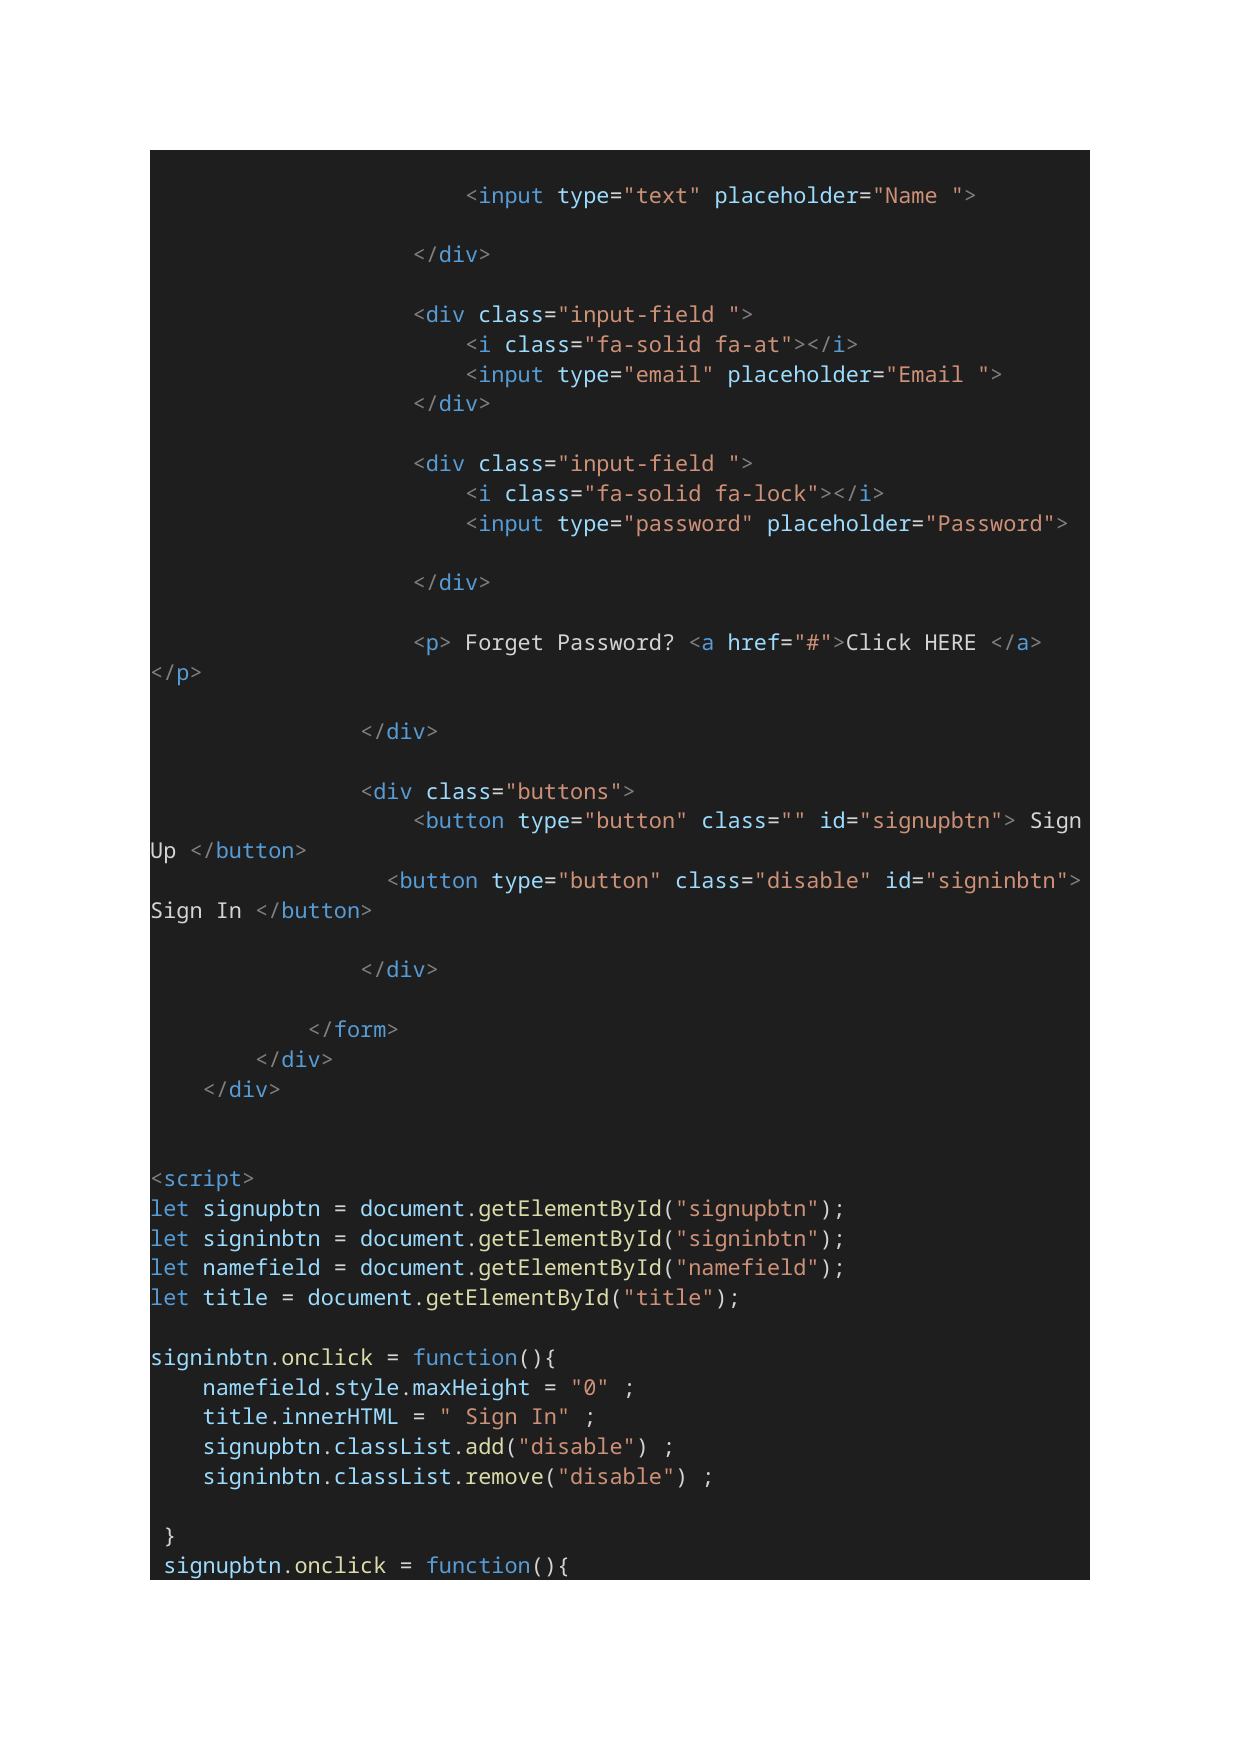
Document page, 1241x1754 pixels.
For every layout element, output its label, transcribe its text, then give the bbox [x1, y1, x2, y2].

text <div class="buttons"> [150, 776, 1090, 805]
text <div class="input-field "> [150, 448, 1090, 478]
text </div> [150, 954, 1090, 984]
text </div> [150, 1073, 1090, 1103]
text <button type="button" class="disable" id="signinbtn"> Sign In </button> [150, 865, 1090, 924]
text <input type="email" placeholder="Email "> [150, 358, 1090, 388]
text signupbtn.onclick = function(){ [150, 1550, 1090, 1580]
text title.innerHTML = " Sign In" ; [150, 1401, 1090, 1431]
text </div> [150, 567, 1090, 597]
text </form> [150, 1014, 1090, 1044]
text <i class="fa-solid fa-at"></i> [150, 329, 1090, 358]
text signinbtn.onclick = function(){ [150, 1342, 1090, 1371]
text <p> Forget Password? <a href="#">Click HERE </a> </p> [150, 627, 1090, 686]
text <div class="input-field "> [150, 299, 1090, 329]
text let namefield = document.getElementById("namefield"); [150, 1252, 1090, 1282]
text <script> [150, 1163, 1090, 1193]
text <input type="password" placeholder="Password"> [150, 507, 1090, 537]
text <input type="text" placeholder="Name "> [150, 180, 1090, 209]
text </div> [150, 239, 1090, 269]
text </div> [150, 716, 1090, 746]
text namefield.style.maxHeight = "0" ; [150, 1371, 1090, 1401]
text let signinbtn = document.getElementById("signinbtn"); [150, 1222, 1090, 1252]
text <button type="button" class="" id="signupbtn"> Sign Up </button> [150, 805, 1090, 865]
text </div> [150, 1044, 1090, 1073]
text } [150, 1520, 1090, 1550]
text let signupbtn = document.getElementById("signupbtn"); [150, 1193, 1090, 1222]
text let title = document.getElementById("title"); [150, 1282, 1090, 1312]
text <i class="fa-solid fa-lock"></i> [150, 478, 1090, 507]
text </div> [150, 388, 1090, 418]
text signinbtn.classList.remove("disable") ; [150, 1461, 1090, 1491]
text signupbtn.classList.add("disable") ; [150, 1431, 1090, 1461]
